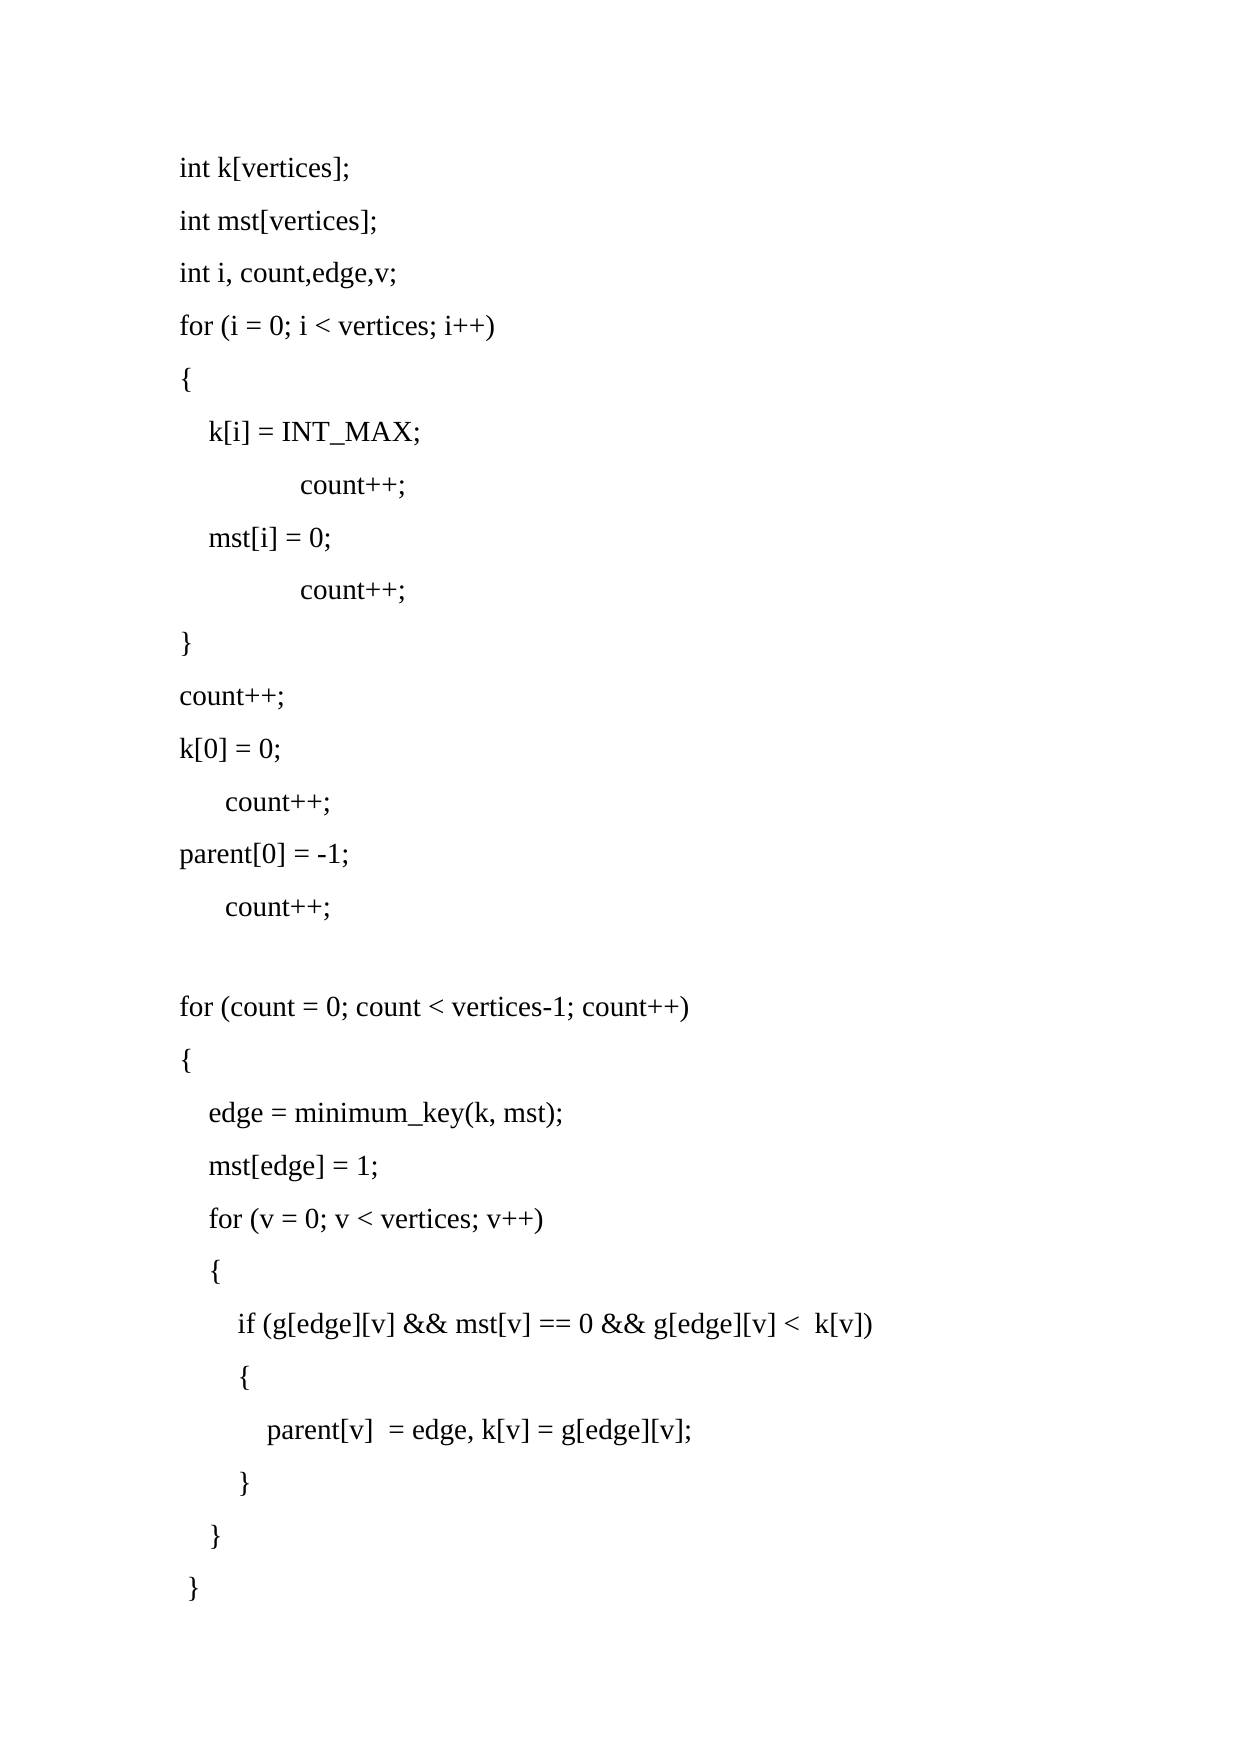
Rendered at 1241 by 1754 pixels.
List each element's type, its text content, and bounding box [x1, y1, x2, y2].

text } [150, 1465, 1090, 1498]
text count++; [150, 889, 1090, 923]
text parent[0] = -1; [150, 837, 1090, 870]
text mst[edge] = 1; [150, 1148, 1090, 1181]
text if (g[edge][v] && mst[v] == 0 && g[edge][v] < k[v]) [150, 1306, 1090, 1340]
text mst[i] = 0; [150, 520, 1090, 553]
text count++; [150, 572, 1090, 606]
text edge = minimum_key(k, mst); [150, 1095, 1090, 1129]
text { [150, 1359, 1090, 1393]
text for (i = 0; i < vertices; i++) [150, 308, 1090, 342]
text for (count = 0; count < vertices-1; count++) [150, 989, 1090, 1023]
text int k[vertices]; [150, 150, 1090, 183]
text count++; [150, 467, 1090, 500]
text parent[v] = edge, k[v] = g[edge][v]; [150, 1412, 1090, 1446]
text k[i] = INT_MAX; [150, 414, 1090, 448]
text } [150, 1570, 1090, 1604]
text { [150, 361, 1090, 395]
text { [150, 1253, 1090, 1287]
text int mst[vertices]; [150, 203, 1090, 236]
text k[0] = 0; [150, 731, 1090, 764]
text int i, count,edge,v; [150, 256, 1090, 289]
text { [150, 1042, 1090, 1076]
text count++; [150, 678, 1090, 712]
text count++; [150, 784, 1090, 817]
text } [150, 625, 1090, 659]
text } [150, 1518, 1090, 1551]
text for (v = 0; v < vertices; v++) [150, 1201, 1090, 1234]
